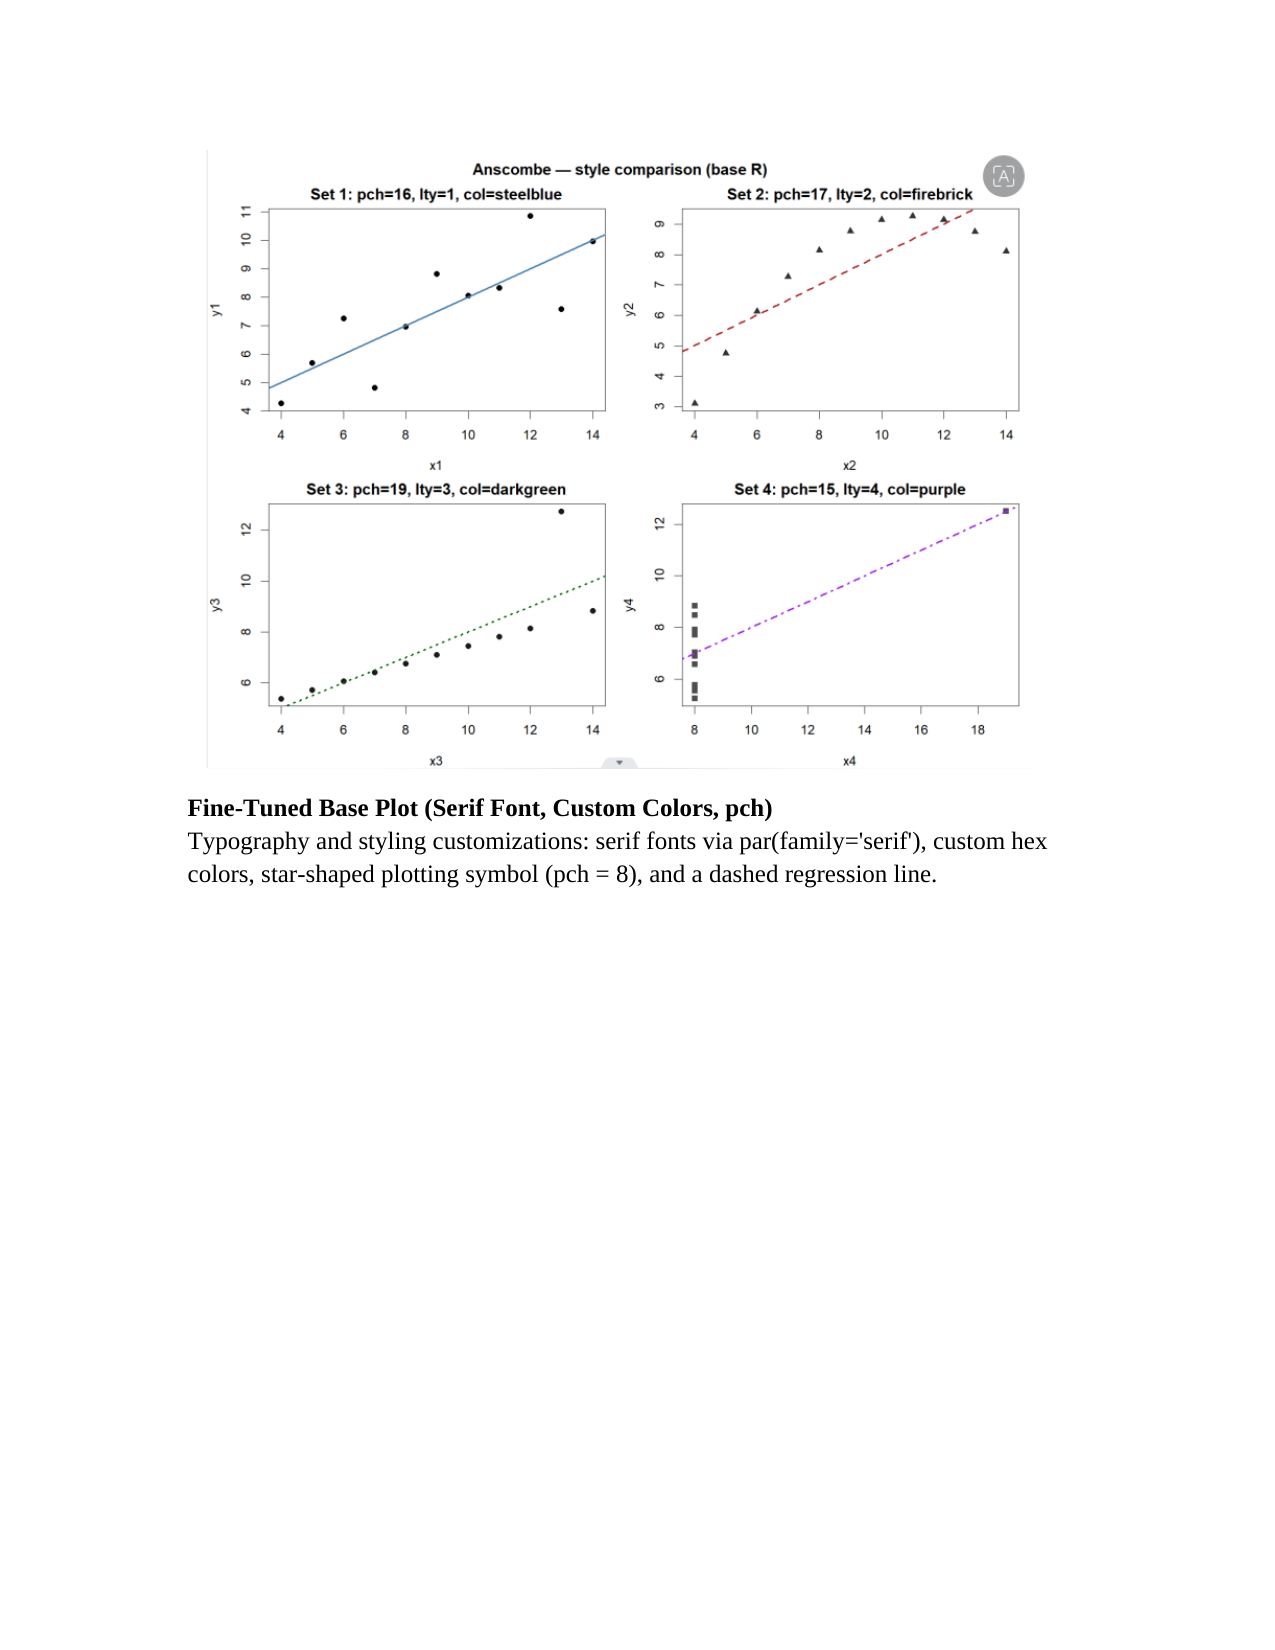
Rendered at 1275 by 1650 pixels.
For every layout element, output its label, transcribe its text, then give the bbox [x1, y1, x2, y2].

text Typography and styling customizations: serif fonts via par(family='serif'), custom hex colors, star-shaped plotting symbol (pch = 8), and a dashed regression line. [187, 826, 1087, 888]
picture [206, 150, 1032, 769]
subtitle Fine-Tuned Base Plot (Serif Font, Custom Colors, pch) [187, 793, 1087, 822]
